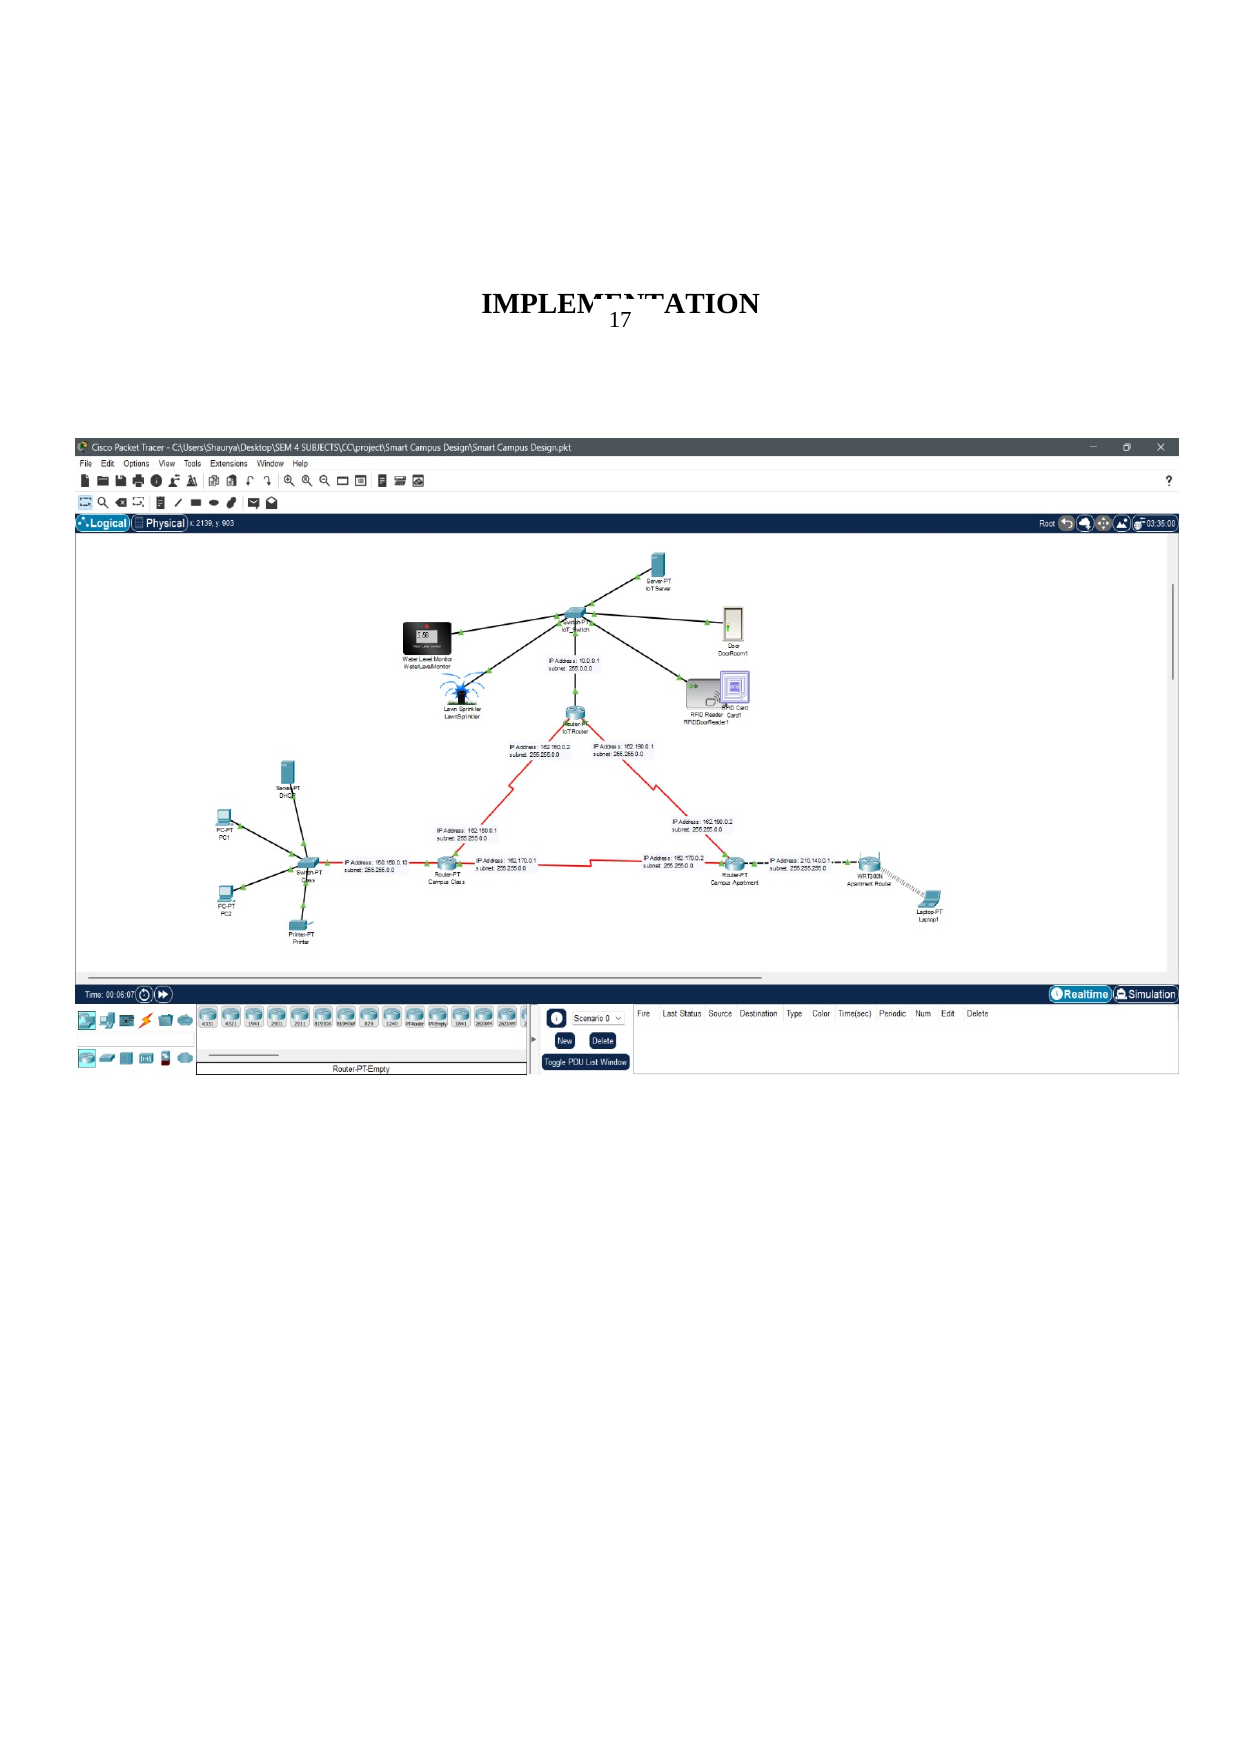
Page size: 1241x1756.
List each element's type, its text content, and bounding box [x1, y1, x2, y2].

subtitle IMPLEMENTATION [151, 286, 1089, 319]
picture [75, 438, 1179, 1075]
